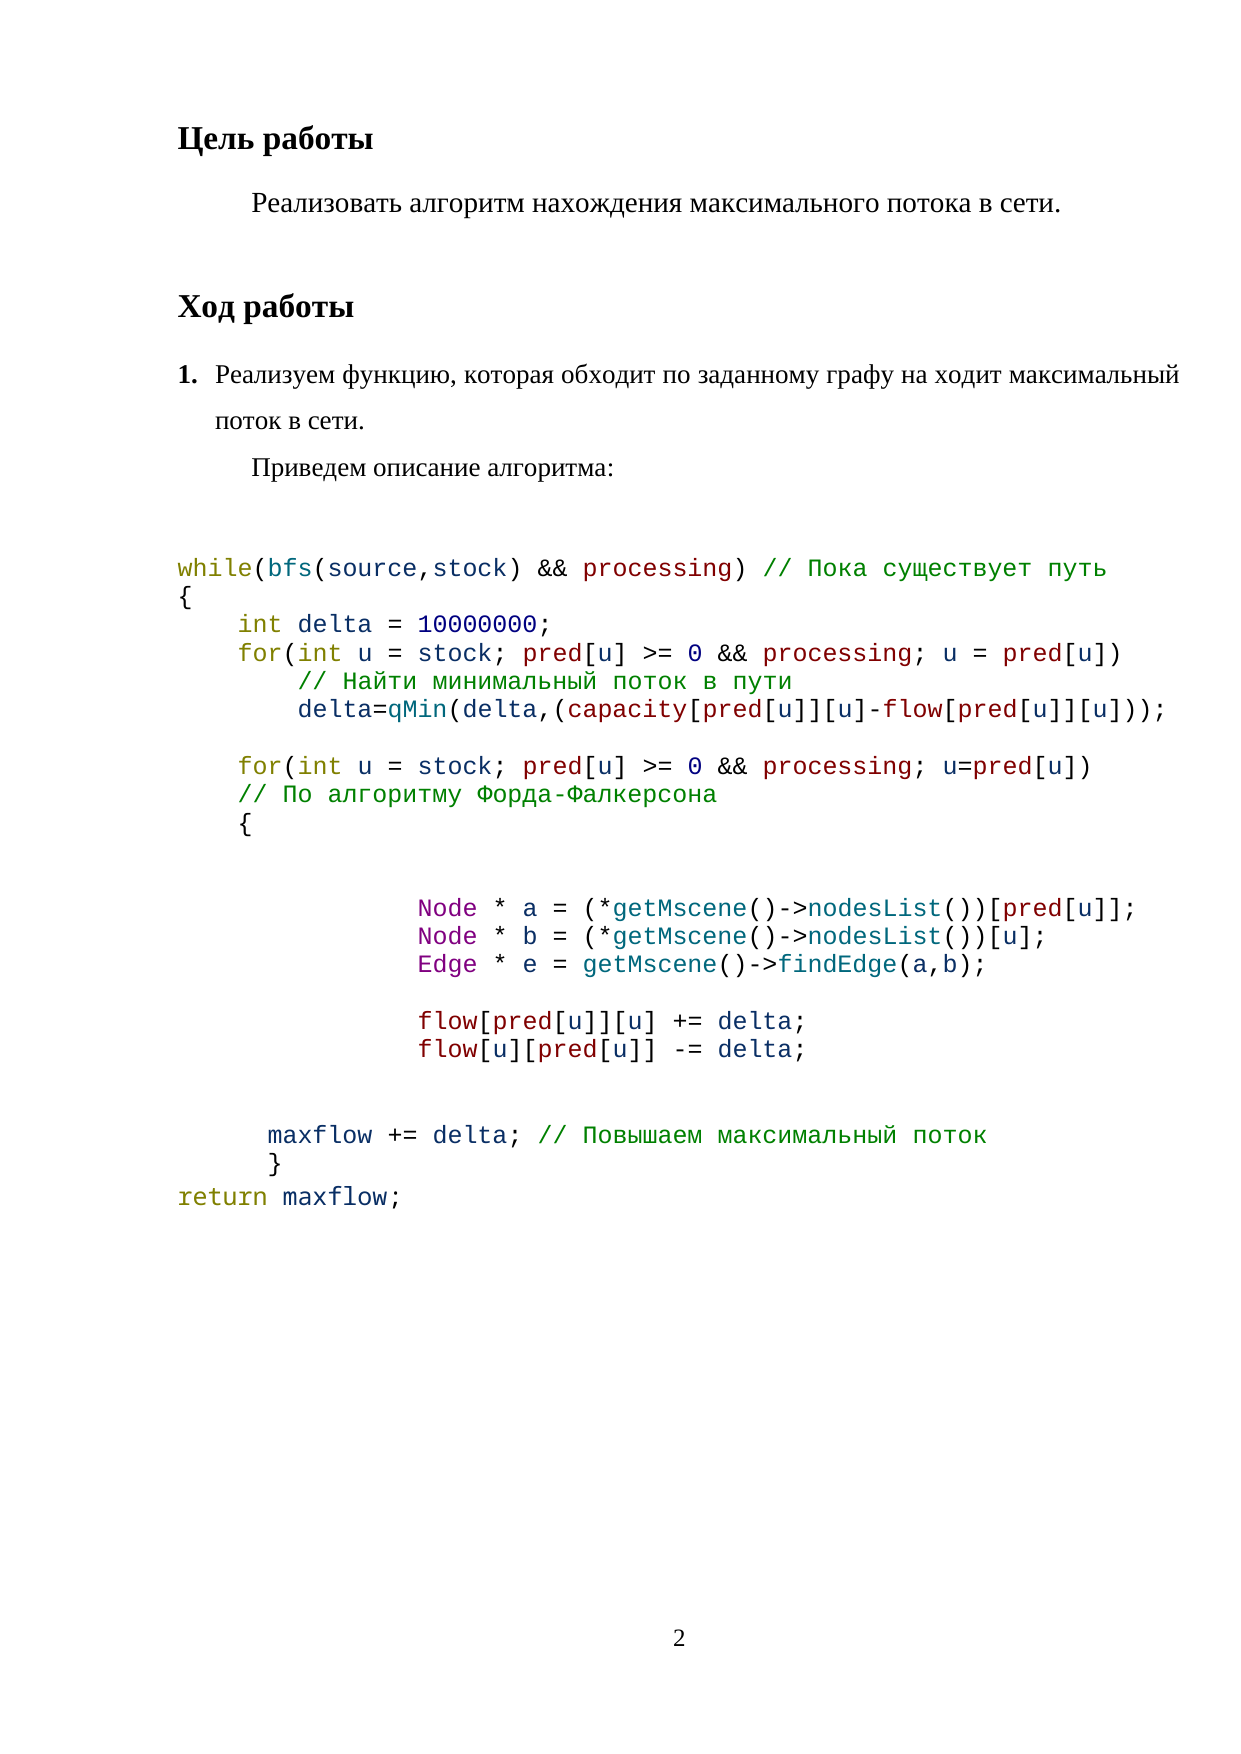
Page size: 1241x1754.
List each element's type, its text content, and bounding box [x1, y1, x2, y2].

text Node * a = (*getMscene()->nodesList())[pred[u]]; [177, 895, 1181, 923]
text return maxflow; [177, 1179, 1181, 1213]
text { [177, 810, 1181, 838]
text flow[u][pred[u]] -= delta; [177, 1037, 1181, 1065]
text { [177, 583, 1181, 612]
text for(int u = stock; pred[u] >= 0 && processing; u=pred[u]) [177, 753, 1181, 782]
subtitle Цель работы [177, 118, 1181, 156]
text while(bfs(source,stock) && processing) // Пока существует путь [177, 555, 1181, 583]
text int delta = 10000000; [177, 612, 1181, 640]
text // Найти минимальный поток в пути [177, 668, 1181, 697]
text Edge * e = getMscene()->findEdge(a,b); [177, 952, 1181, 980]
text for(int u = stock; pred[u] >= 0 && processing; u = pred[u]) [177, 640, 1181, 668]
text } [177, 1151, 1181, 1179]
text Реализовать алгоритм нахождения максимального потока в сети. [177, 185, 1181, 219]
subtitle Ход работы [177, 286, 1181, 324]
text maxflow += delta; // Повышаем максимальный поток [177, 1122, 1181, 1151]
text flow[pred[u]][u] += delta; [177, 1008, 1181, 1037]
text delta=qMin(delta,(capacity[pred[u]][u]-flow[pred[u]][u])); [177, 697, 1181, 725]
text // По алгоритму Форда-Фалкерсона [177, 782, 1181, 810]
text Node * b = (*getMscene()->nodesList())[u]; [177, 923, 1181, 952]
list Реализуем функцию, которая обходит по заданному графу на ходит максимальный поток в сети. [177, 358, 1181, 436]
list Приведем описание алгоритма: [215, 451, 1181, 482]
